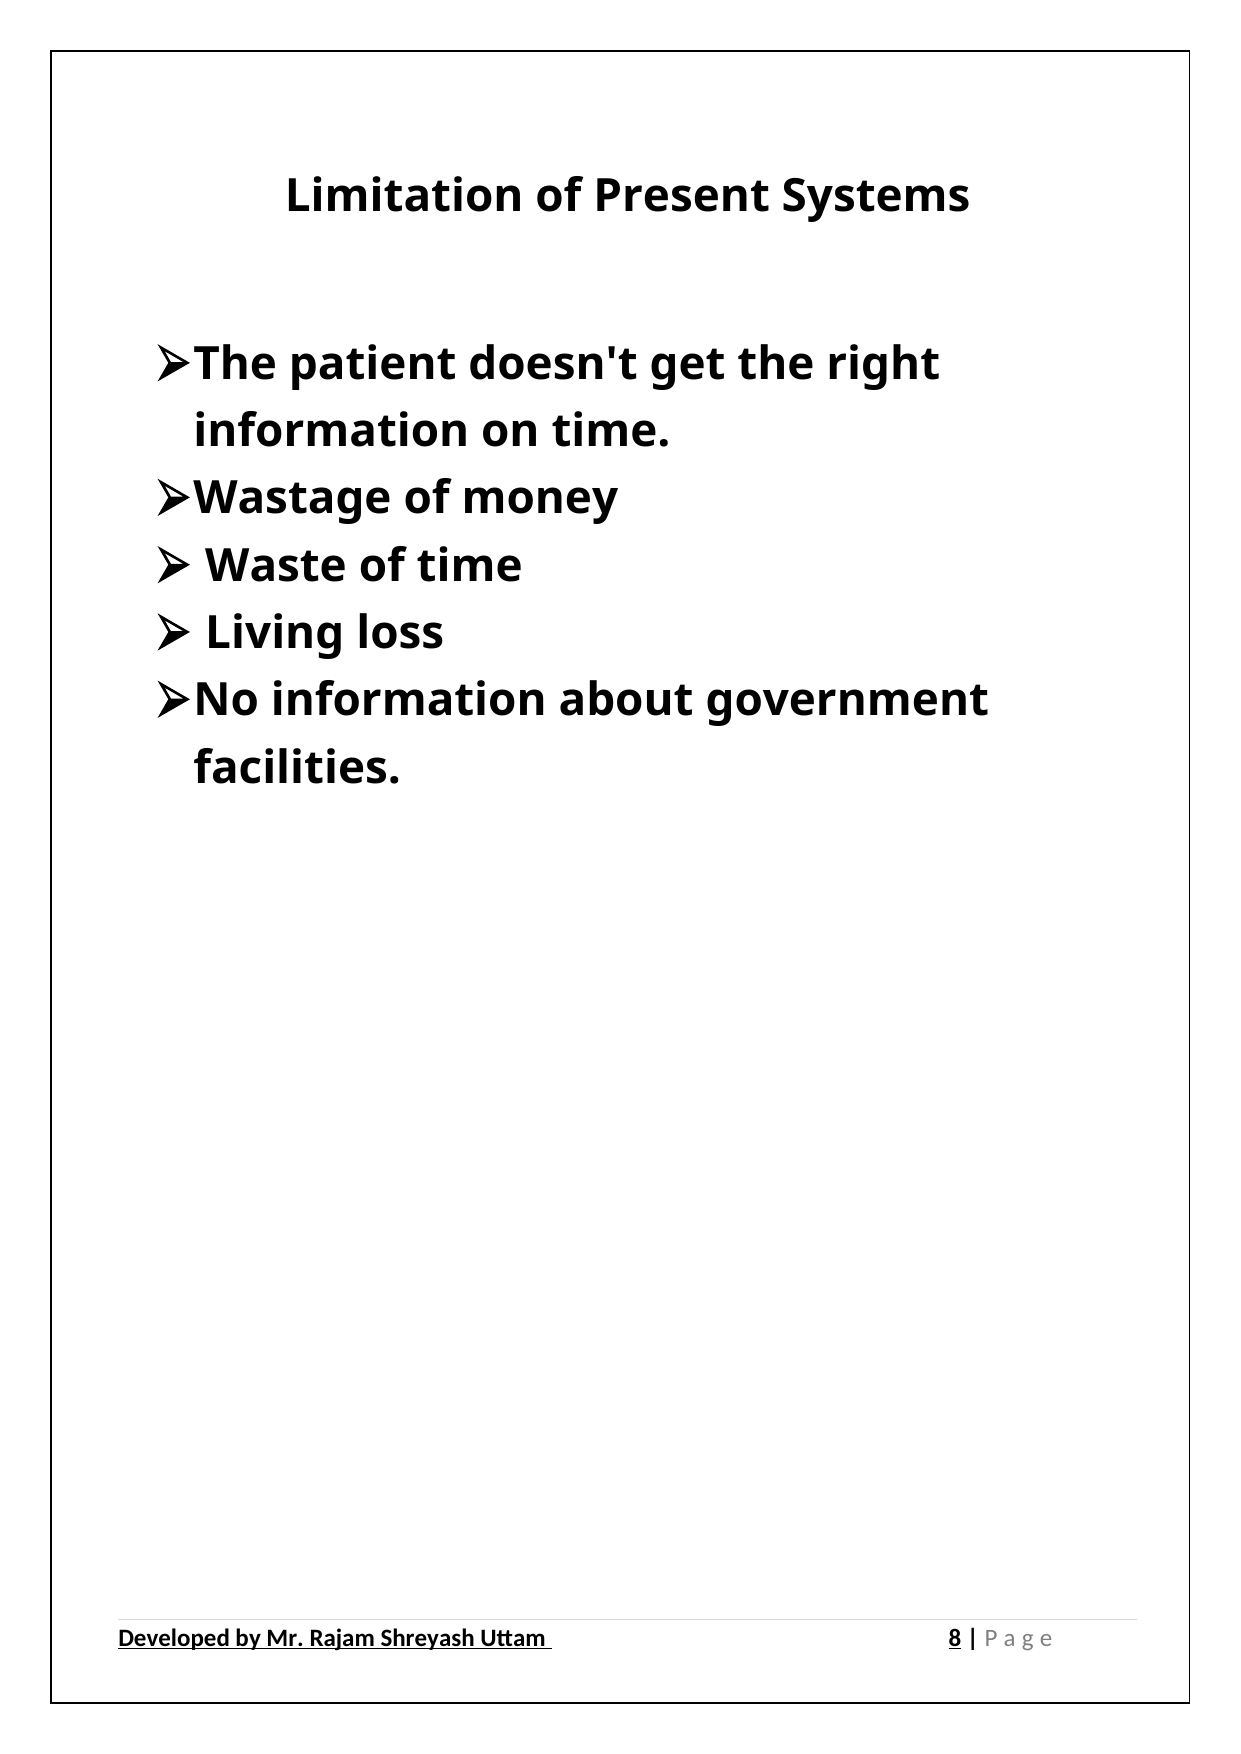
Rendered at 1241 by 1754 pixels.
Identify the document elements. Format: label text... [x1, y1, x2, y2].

list Waste of time [156, 532, 1137, 595]
text Limitation of Present Systems [118, 162, 1137, 225]
list Wastage of money [156, 465, 1137, 527]
list The patient doesn't get the right information on time. [156, 330, 1137, 460]
list Living loss [156, 599, 1137, 662]
list No information about government facilities. [156, 667, 1137, 797]
